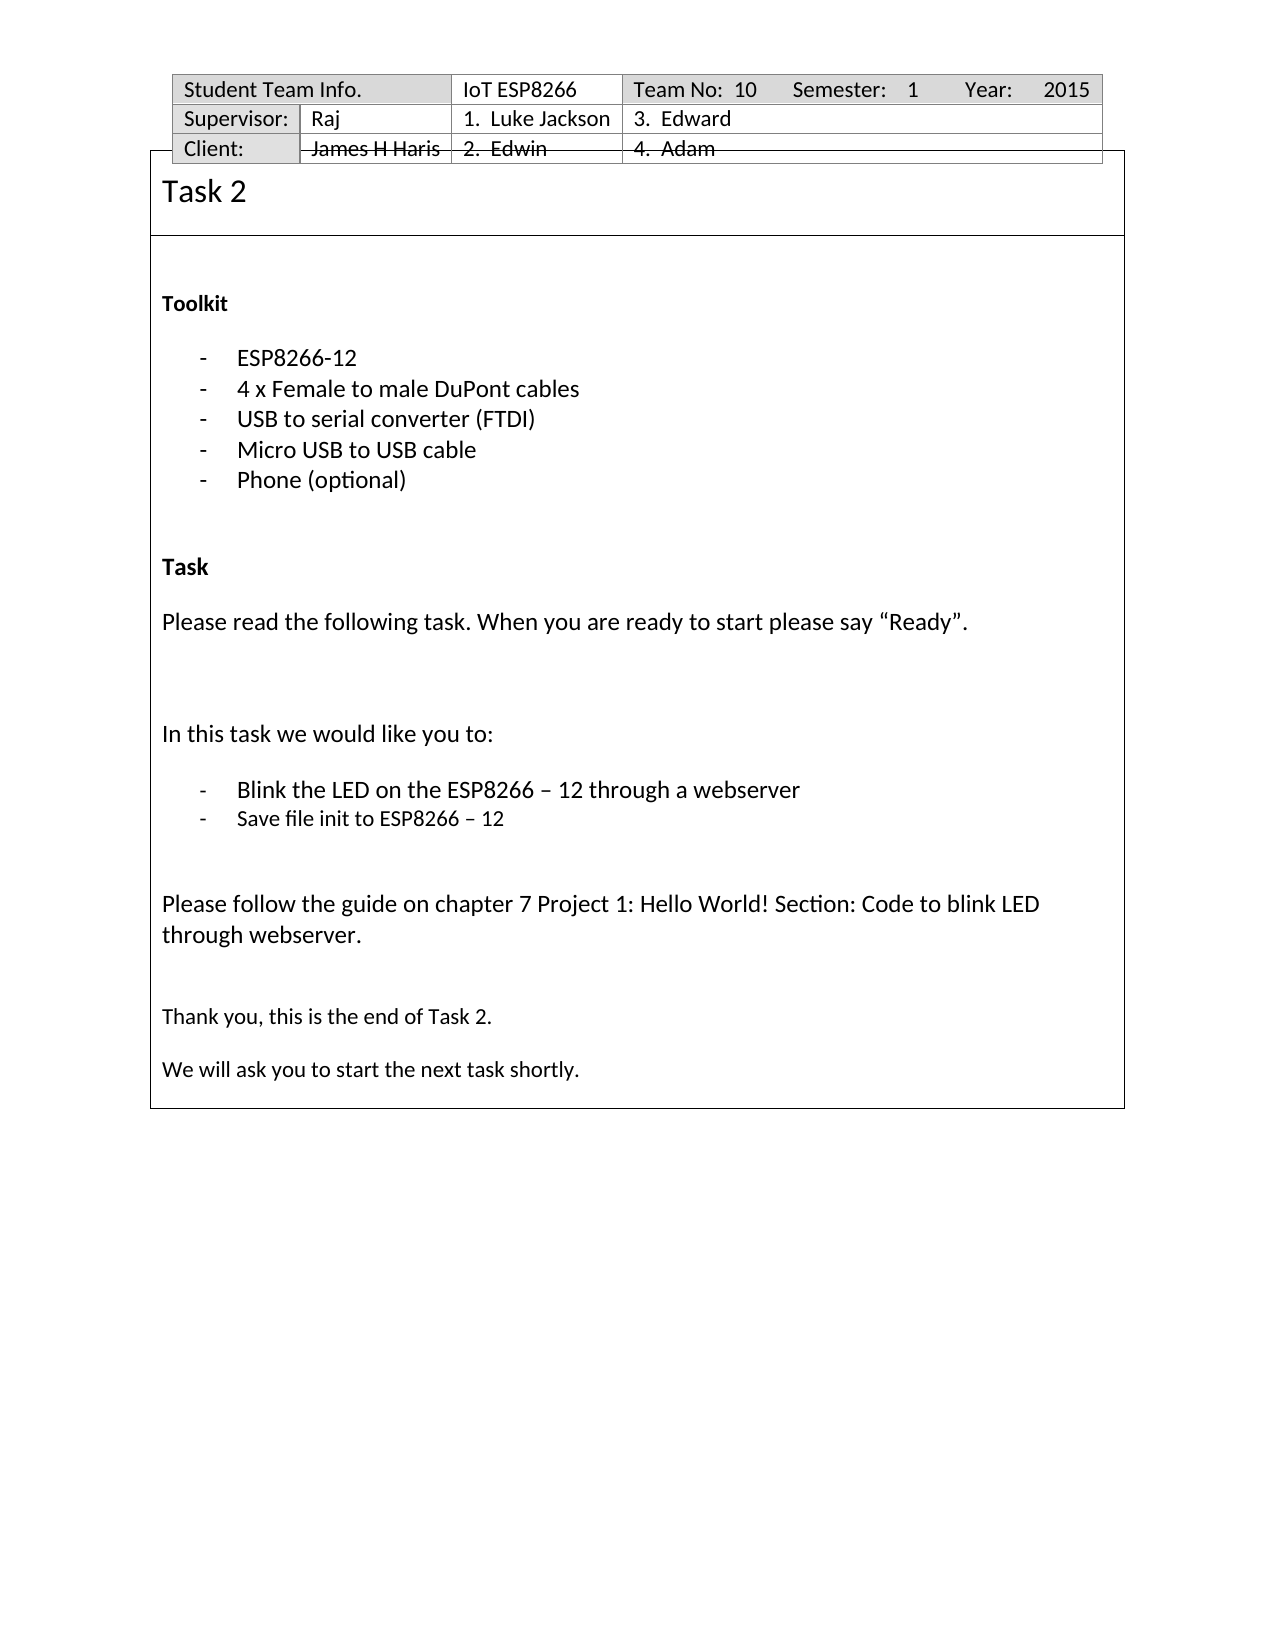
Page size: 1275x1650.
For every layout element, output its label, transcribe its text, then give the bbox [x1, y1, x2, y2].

table_cell Toolkit ESP8266-12 4 x Female to male DuPont cables USB to serial converter (FTDI) Micro USB to USB cable Phone (optional) Task Please read the following task. When you are ready to start please say “Ready”. In this task we would like you to: Blink the LED on the ESP8266 – 12 through a webserver Save file init to ESP8266 – 12 Please follow the guide on chapter 7 Project 1: Hello World! Section: Code to blink LED through webserver. Thank you, this is the end of Task 2. We will ask you to start the next task shortly. [151, 236, 1124, 1108]
table_header Task 2 [151, 151, 1124, 235]
